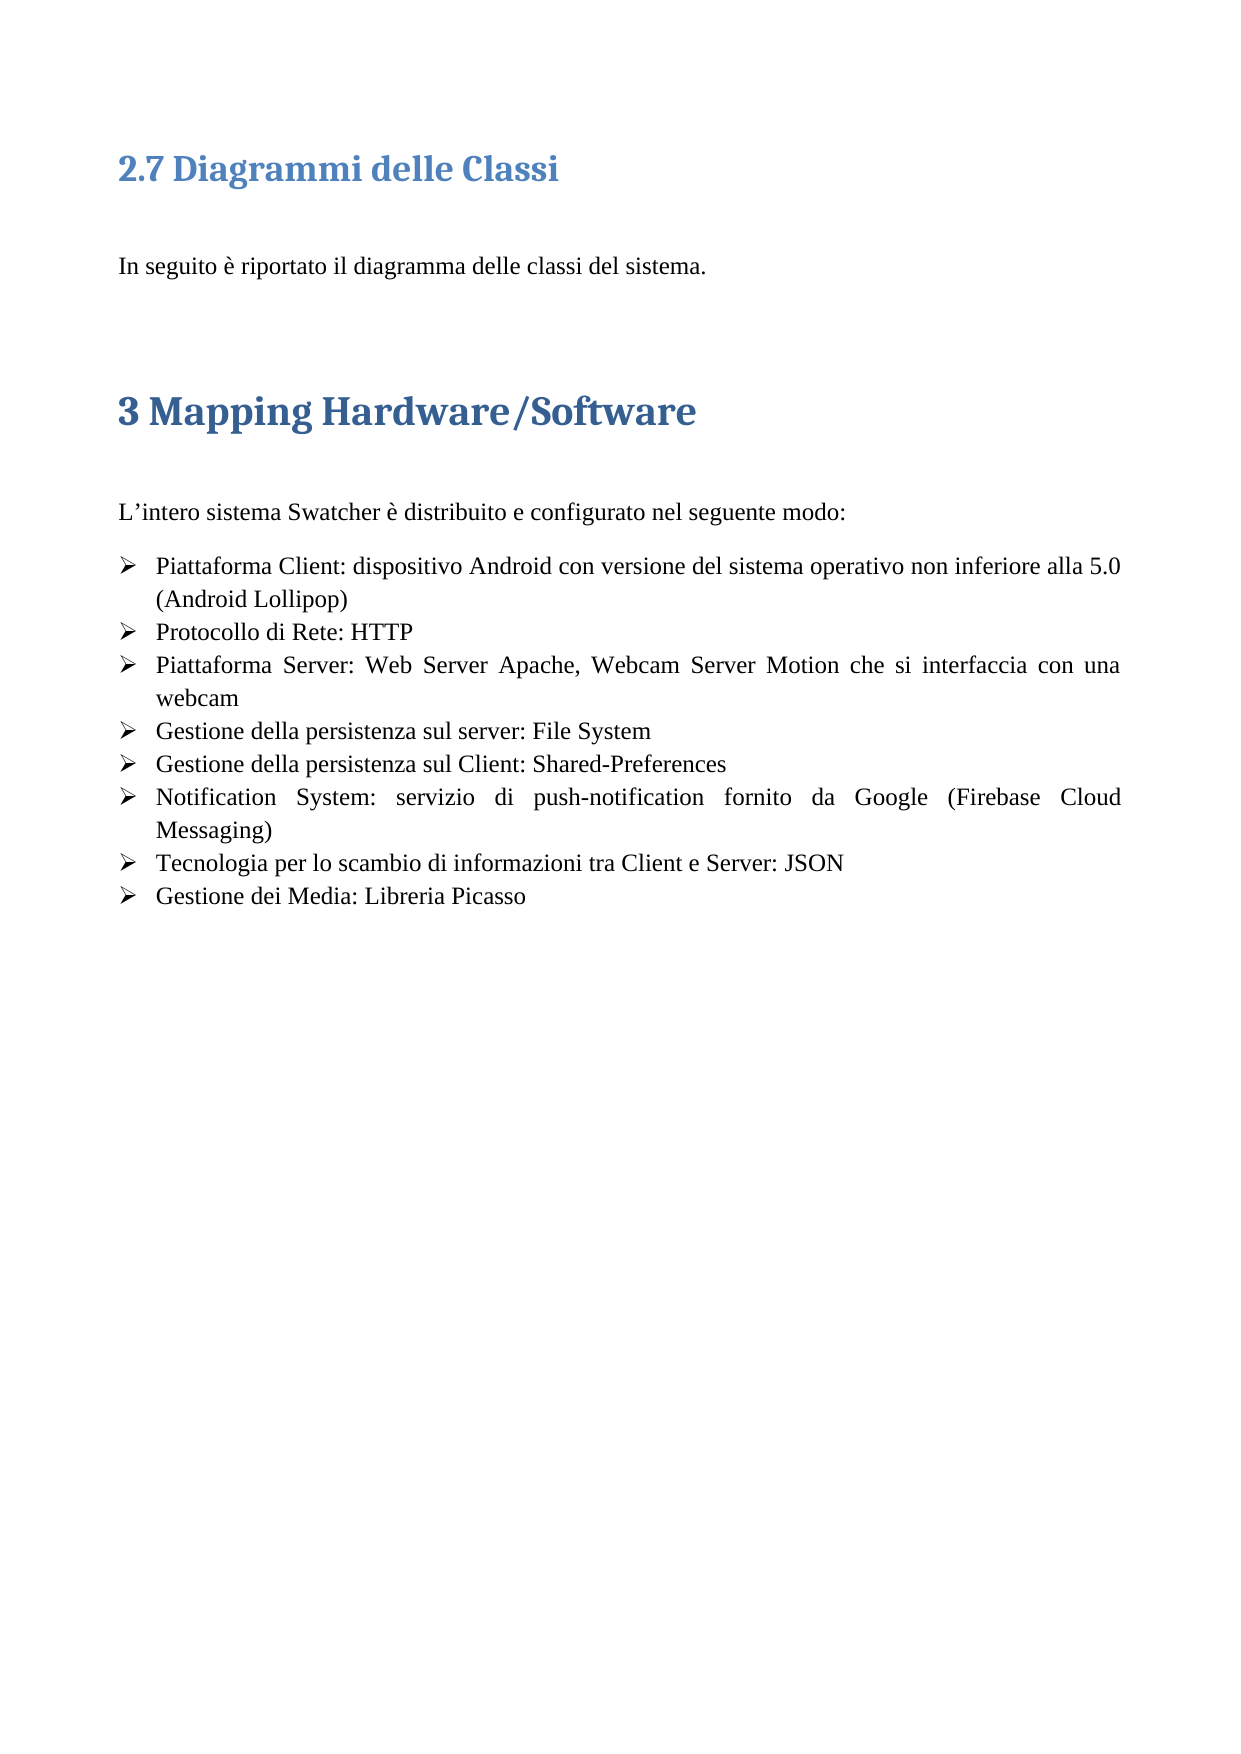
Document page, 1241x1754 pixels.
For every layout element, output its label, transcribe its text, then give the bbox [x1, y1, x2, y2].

list Gestione dei Media: Libreria Picasso [118, 881, 1122, 910]
list Protocollo di Rete: HTTP [118, 617, 1122, 646]
list Notification System: servizio di push-notification fornito da Google (Firebase Cloud Messaging) [118, 782, 1122, 844]
list Tecnologia per lo scambio di informazioni tra Client e Server: JSON [118, 848, 1122, 877]
subtitle 3 Mapping Hardware/Software [118, 388, 1122, 436]
list Piattaforma Server: Web Server Apache, Webcam Server Motion che si interfaccia con una webcam [118, 650, 1122, 712]
list Piattaforma Client: dispositivo Android con versione del sistema operativo non inferiore alla 5.0 (Android Lollipop) [118, 551, 1122, 612]
text L’intero sistema Swatcher è distribuito e configurato nel seguente modo: [118, 497, 1122, 526]
list Gestione della persistenza sul server: File System [118, 716, 1122, 744]
list Gestione della persistenza sul Client: Shared-Preferences [118, 749, 1122, 778]
text In seguito è riportato il diagramma delle classi del sistema. [118, 251, 1122, 280]
subtitle 2.7 Diagrammi delle Classi [118, 148, 1122, 191]
